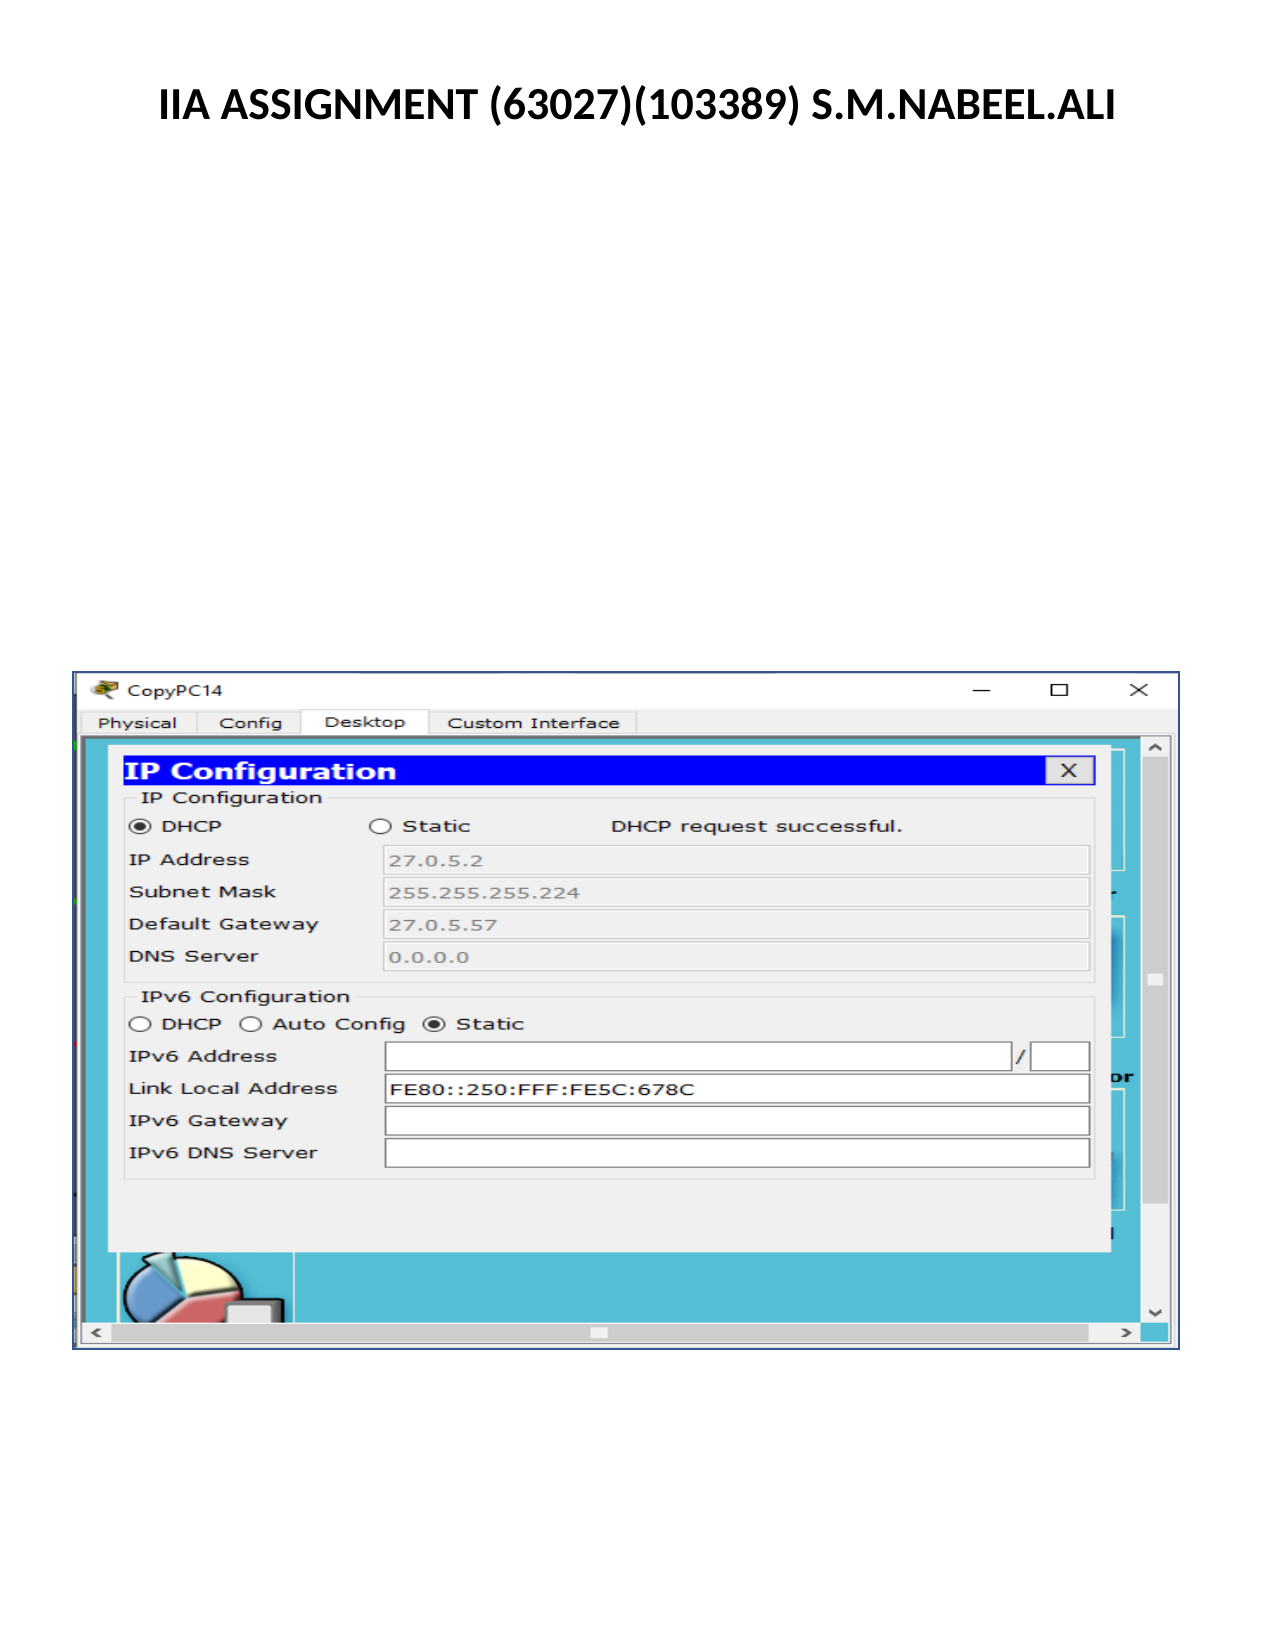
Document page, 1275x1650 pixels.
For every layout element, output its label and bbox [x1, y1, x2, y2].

picture [74, 673, 1178, 1348]
